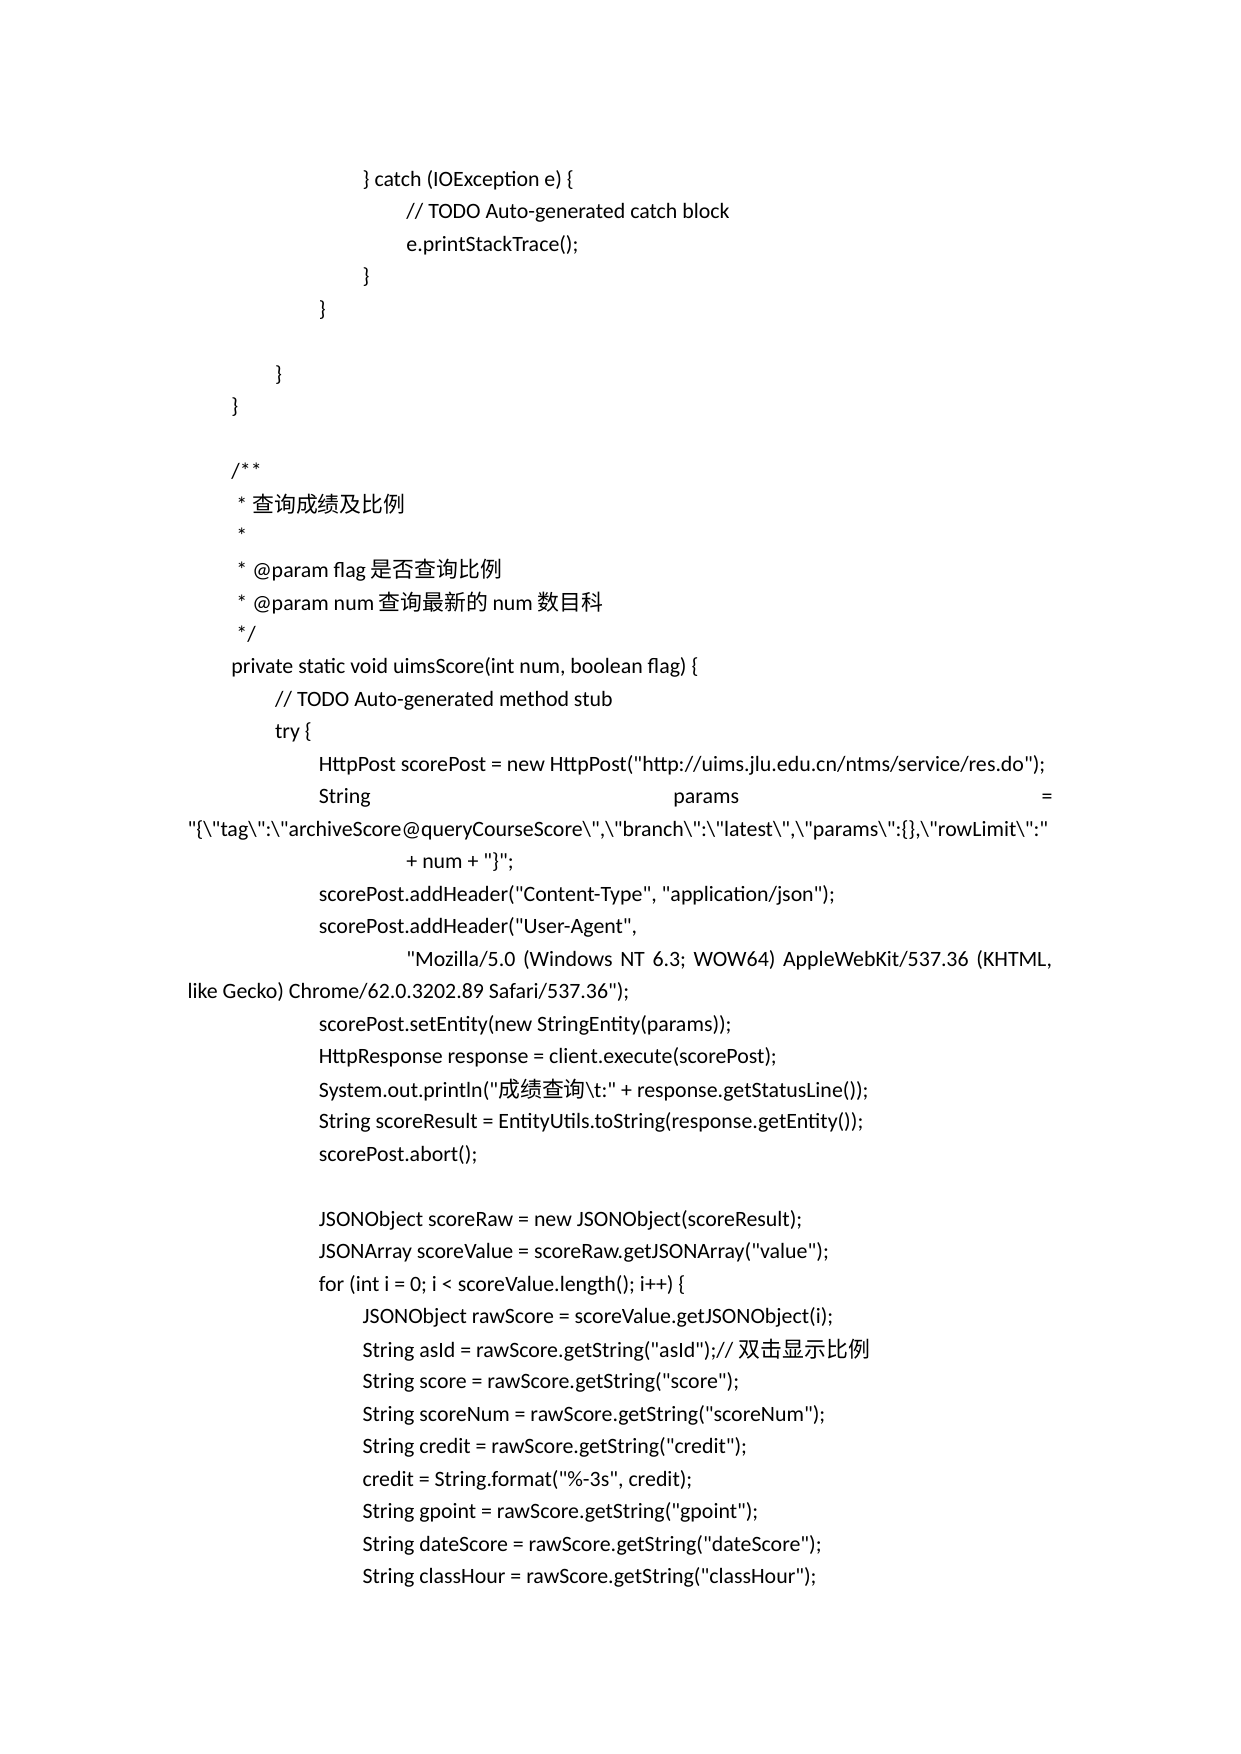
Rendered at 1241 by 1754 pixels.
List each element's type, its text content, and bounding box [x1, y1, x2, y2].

text // TODO Auto-generated catch block [187, 194, 1053, 227]
text /** [187, 454, 1053, 487]
text } [187, 292, 1053, 324]
text HttpResponse response = client.execute(scorePost); [187, 1039, 1053, 1072]
text */ [187, 617, 1053, 649]
text String params = "{\"tag\":\"archiveScore@queryCourseScore\",\"branch\":\"latest\",\"params\":{},\"rowLimit\":" [187, 779, 1053, 844]
text * 查询成绩及比例 [187, 487, 1053, 519]
text * @param num查询最新的num数目科 [187, 584, 1053, 617]
text JSONObject scoreRaw = new JSONObject(scoreResult); [187, 1202, 1053, 1234]
text } catch (IOException e) { [187, 162, 1053, 194]
text JSONObject rawScore = scoreValue.getJSONObject(i); [187, 1299, 1053, 1332]
text String score = rawScore.getString("score"); [187, 1364, 1053, 1397]
text String credit = rawScore.getString("credit"); [187, 1429, 1053, 1462]
text String classHour = rawScore.getString("classHour"); [187, 1559, 1053, 1592]
text for (int i = 0; i < scoreValue.length(); i++) { [187, 1267, 1053, 1299]
text * @param flag是否查询比例 [187, 552, 1053, 584]
text private static void uimsScore(int num, boolean flag) { [187, 649, 1053, 682]
text String scoreNum = rawScore.getString("scoreNum"); [187, 1397, 1053, 1429]
text scorePost.addHeader("User-Agent", [187, 909, 1053, 942]
text String scoreResult = EntityUtils.toString(response.getEntity()); [187, 1104, 1053, 1137]
text e.printStackTrace(); [187, 227, 1053, 259]
text System.out.println("成绩查询\t:" + response.getStatusLine()); [187, 1072, 1053, 1104]
text String gpoint = rawScore.getString("gpoint"); [187, 1494, 1053, 1527]
text String asId = rawScore.getString("asId");// 双击显示比例 [187, 1332, 1053, 1364]
text JSONArray scoreValue = scoreRaw.getJSONArray("value"); [187, 1234, 1053, 1267]
text try { [187, 714, 1053, 747]
text scorePost.abort(); [187, 1137, 1053, 1169]
text * [187, 519, 1053, 552]
text } [187, 357, 1053, 389]
text } [187, 389, 1053, 422]
text String dateScore = rawScore.getString("dateScore"); [187, 1527, 1053, 1559]
text scorePost.setEntity(new StringEntity(params)); [187, 1007, 1053, 1039]
text "Mozilla/5.0 (Windows NT 6.3; WOW64) AppleWebKit/537.36 (KHTML, like Gecko) Chrome/62.0.3202.89 Safari/537.36"); [187, 942, 1053, 1007]
text HttpPost scorePost = new HttpPost("http://uims.jlu.edu.cn/ntms/service/res.do"); [187, 747, 1053, 779]
text scorePost.addHeader("Content-Type", "application/json"); [187, 877, 1053, 909]
text + num + "}"; [187, 844, 1053, 877]
text credit = String.format("%-3s", credit); [187, 1462, 1053, 1494]
text } [187, 259, 1053, 292]
text // TODO Auto-generated method stub [187, 682, 1053, 714]
